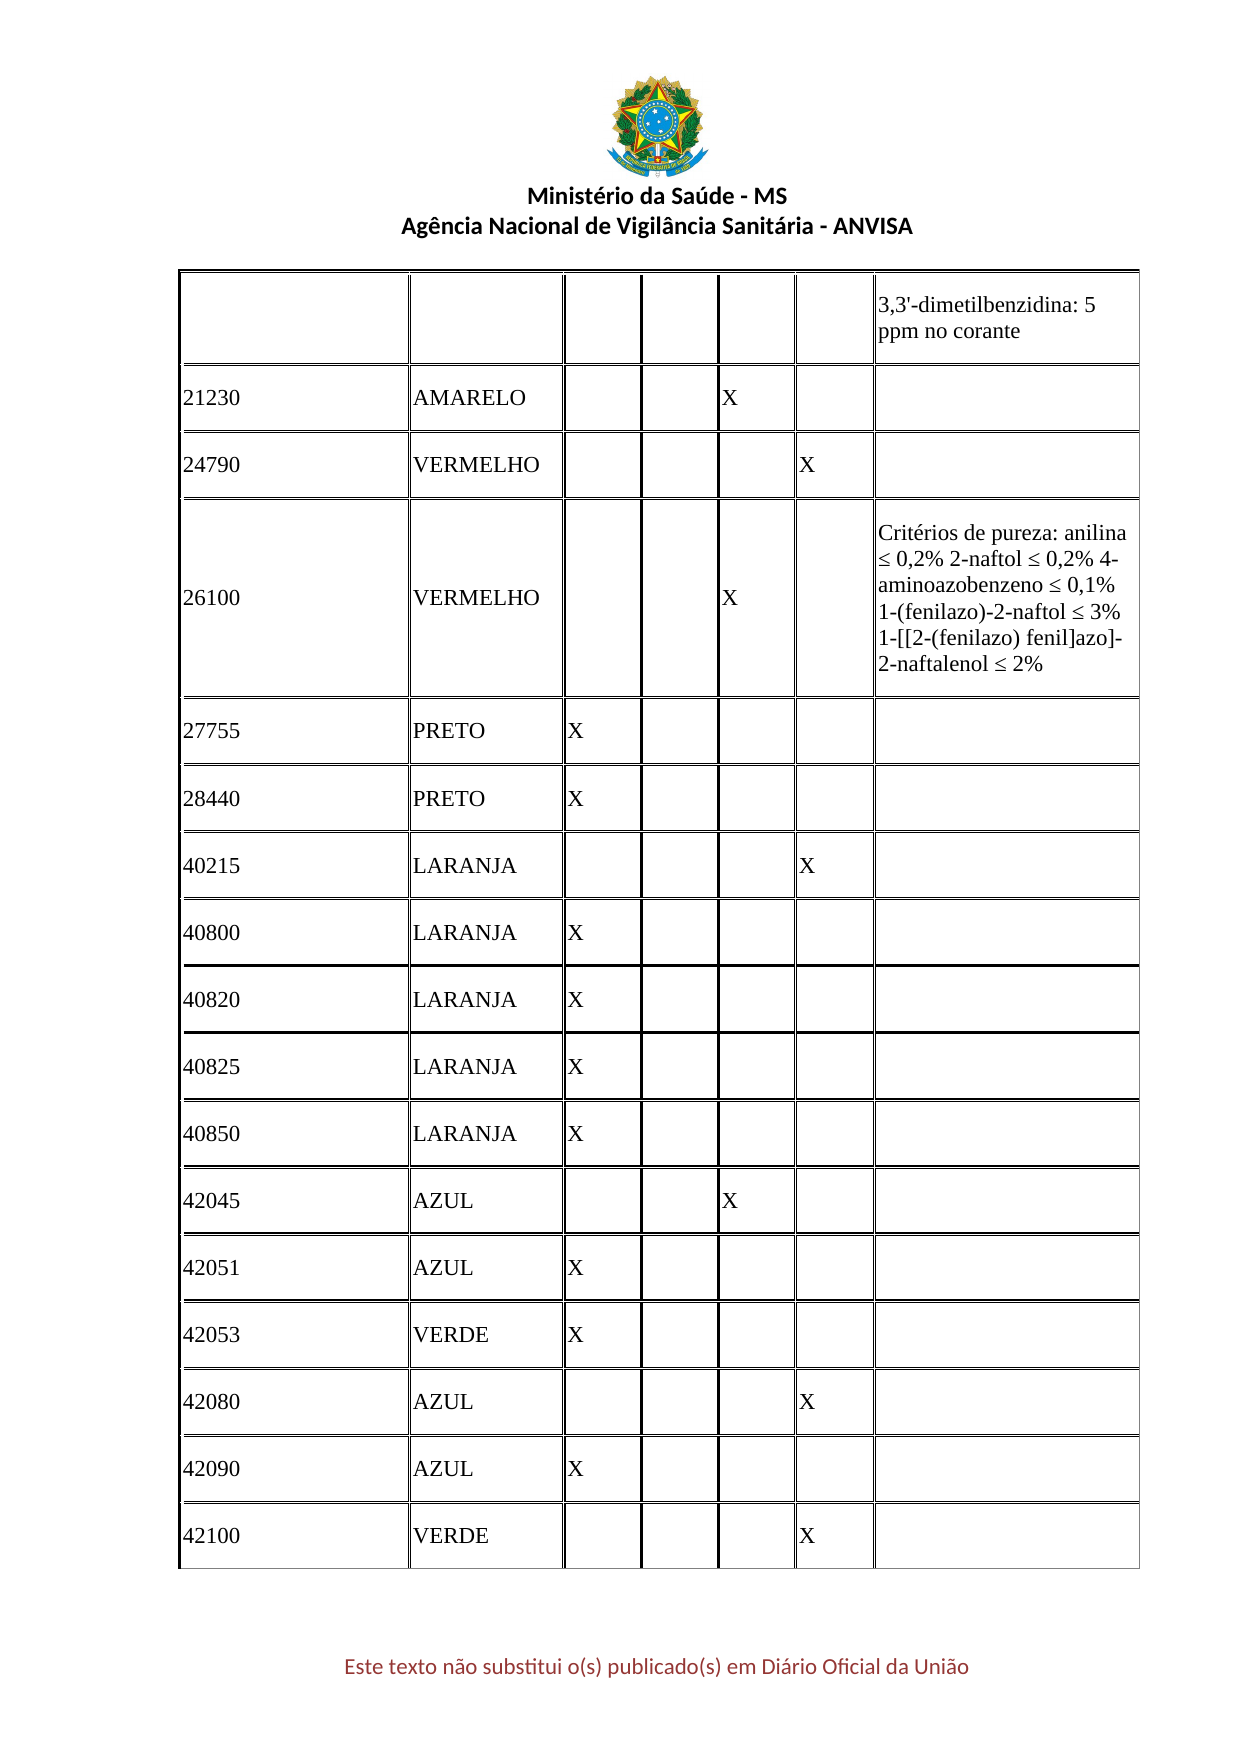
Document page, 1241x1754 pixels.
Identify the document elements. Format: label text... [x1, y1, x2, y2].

table_cell AZUL [411, 1370, 562, 1433]
table_cell Concentração máxima de 3,3'-dimetilbenzidina: 5 ppm no corante [875, 273, 1139, 362]
table_cell 26100 [180, 497, 409, 696]
table_cell 40825 [181, 1031, 408, 1098]
table_cell 42045 [181, 1165, 408, 1232]
table_cell 21230 [181, 363, 408, 429]
table_cell X [566, 967, 640, 1031]
table_cell 40850 [181, 1098, 408, 1165]
table_cell [643, 1504, 717, 1568]
table_cell 24790 [181, 430, 408, 497]
table_cell [797, 1437, 873, 1501]
table_cell [797, 1236, 873, 1299]
table_cell PRETO [411, 766, 562, 830]
table_cell [643, 1102, 717, 1165]
table_cell [643, 1370, 717, 1433]
table_cell [720, 1236, 794, 1299]
table_cell VERDE [411, 1504, 562, 1568]
table_cell [643, 1169, 717, 1232]
table_cell [643, 1236, 717, 1299]
table_cell [720, 1370, 794, 1433]
table_cell X [566, 900, 640, 964]
table_cell [720, 900, 794, 964]
table_cell [876, 1236, 1139, 1299]
table_cell X [797, 833, 873, 897]
table_cell [876, 1370, 1139, 1433]
table_cell [876, 1504, 1139, 1568]
table_cell [720, 1102, 794, 1165]
table_cell 42053 [181, 1299, 408, 1366]
table_cell X [797, 1504, 873, 1568]
table_cell 42100 [180, 1501, 409, 1568]
table_cell X [566, 699, 640, 763]
table_cell [643, 433, 717, 497]
table_cell [566, 500, 640, 696]
table_cell [720, 833, 794, 897]
table_cell AMARELO [411, 366, 562, 429]
table_cell [566, 1504, 640, 1568]
table_cell [720, 433, 794, 497]
table_cell LARANJA [411, 1102, 562, 1165]
table_cell [643, 1303, 717, 1366]
table_cell 40215 [180, 830, 409, 897]
table_cell [720, 1504, 794, 1568]
table_cell [797, 900, 873, 964]
table_cell X [566, 1102, 640, 1165]
table_cell [876, 766, 1139, 830]
table_cell LARANJA [411, 900, 562, 964]
table_cell LARANJA [411, 833, 562, 897]
table_cell AMARELO [410, 271, 564, 362]
table_cell AZUL [411, 1236, 562, 1299]
table_cell [643, 500, 717, 696]
table_cell 40820 [181, 964, 408, 1031]
table_cell X [720, 500, 794, 696]
table_cell [643, 967, 717, 1031]
table_cell [720, 1303, 794, 1366]
table_cell AZUL [411, 1169, 562, 1232]
table_cell X [566, 766, 640, 830]
table_cell [641, 273, 718, 362]
table_cell [876, 1034, 1139, 1098]
table_cell [566, 1370, 640, 1433]
table_cell [566, 1169, 640, 1232]
table_cell VERDE [411, 1303, 562, 1366]
table_cell 42051 [181, 1232, 408, 1299]
table_cell [643, 766, 717, 830]
table_cell [876, 1303, 1139, 1366]
table_cell AZUL [411, 1437, 562, 1501]
table_cell [566, 833, 640, 897]
table_cell [876, 433, 1139, 497]
table_cell X [797, 433, 873, 497]
table_cell [720, 766, 794, 830]
table_cell VERMELHO [411, 500, 562, 696]
table_cell X [796, 273, 875, 362]
table_cell [643, 699, 717, 763]
table_cell X [797, 1370, 873, 1433]
table_cell [643, 1437, 717, 1501]
table_cell X [566, 1303, 640, 1366]
table_cell [643, 833, 717, 897]
table_cell [876, 366, 1139, 429]
table_cell X [566, 1437, 640, 1501]
picture [603, 73, 712, 180]
table_cell 28440 [180, 763, 409, 830]
table_cell [643, 366, 717, 429]
table_cell [720, 699, 794, 763]
table_cell [876, 1169, 1139, 1232]
table_cell [797, 1034, 873, 1098]
table_cell [797, 967, 873, 1031]
table_cell LARANJA [411, 967, 562, 1031]
table_cell [876, 833, 1139, 897]
table_cell [718, 273, 796, 362]
table_cell [720, 1437, 794, 1501]
table_cell LARANJA [411, 1034, 562, 1098]
table_cell X [566, 1236, 640, 1299]
table_cell 42080 [181, 1366, 408, 1433]
table_cell 27755 [180, 696, 409, 763]
table_cell VERMELHO [411, 433, 562, 497]
table_cell [876, 1437, 1139, 1501]
table_cell [876, 900, 1139, 964]
table_cell X [566, 1034, 640, 1098]
table_cell [566, 366, 640, 429]
table_cell [797, 366, 873, 429]
table_cell [797, 500, 873, 696]
table_cell [797, 766, 873, 830]
table_cell 40800 [180, 897, 409, 964]
table_cell [797, 1102, 873, 1165]
table_cell [876, 699, 1139, 763]
table_cell [797, 699, 873, 763]
table_cell [643, 900, 717, 964]
table_cell 42090 [181, 1434, 408, 1501]
table_cell [876, 1102, 1139, 1165]
table_cell X [720, 1169, 794, 1232]
table_cell [720, 1034, 794, 1098]
table_cell 21108 [181, 273, 409, 362]
table_cell [720, 967, 794, 1031]
table_cell [643, 1034, 717, 1098]
table_cell Critérios de pureza: anilina ≤ 0,2% 2-naftol ≤ 0,2% 4-aminoazobenzeno ≤ 0,1% 1-(fenilazo)-2-naftol ≤ 3% 1-[[2-(fenilazo) fenil]azo]-2-naftalenol ≤ 2% [876, 500, 1139, 696]
table_cell [797, 1169, 873, 1232]
table_cell [566, 433, 640, 497]
table_cell X [720, 366, 794, 429]
table_cell [564, 273, 641, 362]
table_cell PRETO [411, 699, 562, 763]
table_cell [876, 967, 1139, 1031]
table_cell [797, 1303, 873, 1366]
